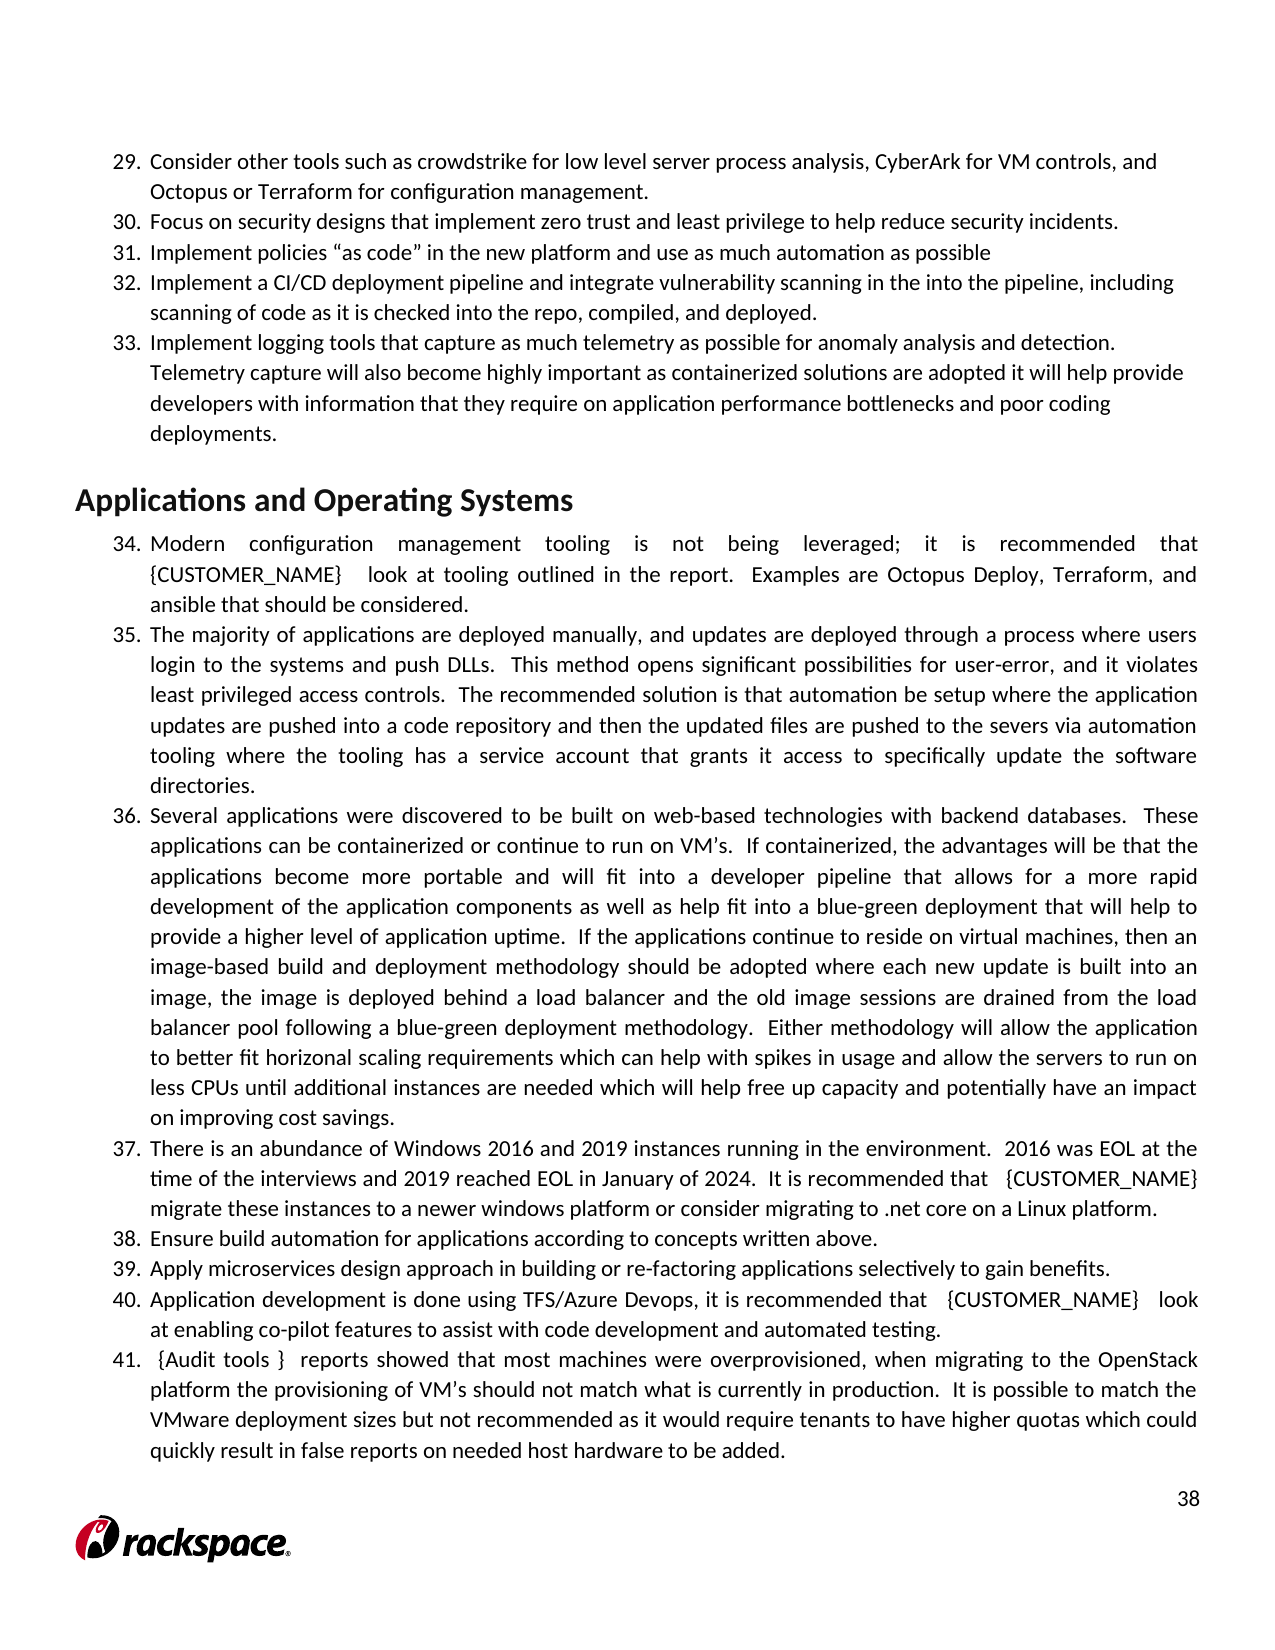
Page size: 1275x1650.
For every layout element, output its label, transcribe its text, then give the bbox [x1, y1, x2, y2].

list Implement logging tools that capture as much telemetry as possible for anomaly analysis and detection. Telemetry capture will also become highly important as containerized solutions are adopted it will help provide developers with information that they require on application performance bottlenecks and poor coding deployments. [112, 328, 1200, 447]
list Focus on security designs that implement zero trust and least privilege to help reduce security incidents. [112, 207, 1200, 235]
subtitle Applications and Operating Systems [75, 479, 1200, 520]
list Implement a CI/CD deployment pipeline and integrate vulnerability scanning in the into the pipeline, including scanning of code as it is checked into the repo, compiled, and deployed. [112, 268, 1200, 326]
list Ensure build automation for applications according to concepts written above. [112, 1224, 1200, 1252]
list Several applications were discovered to be built on web-based technologies with backend databases. These applications can be containerized or continue to run on VM’s. If containerized, the advantages will be that the applications become more portable and will fit into a developer pipeline that allows for a more rapid development of the application components as well as help fit into a blue-green deployment that will help to provide a higher level of application uptime. If the applications continue to reside on virtual machines, then an image-based build and deployment methodology should be adopted where each new update is built into an image, the image is deployed behind a load balancer and the old image sessions are drained from the load balancer pool following a blue-green deployment methodology. Either methodology will allow the application to better fit horizonal scaling requirements which can help with spikes in usage and allow the servers to run on less CPUs until additional instances are needed which will help free up capacity and potentially have an impact on improving cost savings. [112, 801, 1200, 1131]
list Modern configuration management tooling is not being leveraged; it is recommended that {CUSTOMER_NAME} look at tooling outlined in the report. Examples are Octopus Deploy, Terraform, and ansible that should be considered. [112, 529, 1200, 618]
list Implement policies “as code” in the new platform and use as much automation as possible [112, 238, 1200, 266]
list Consider other tools such as crowdstrike for low level server process analysis, CyberArk for VM controls, and Octopus or Terraform for configuration management. [112, 147, 1200, 205]
list Apply microservices design approach in building or re-factoring applications selectively to gain benefits. [112, 1254, 1200, 1282]
list {Audit tools } reports showed that most machines were overprovisioned, when migrating to the OpenStack platform the provisioning of VM’s should not match what is currently in production. It is possible to match the VMware deployment sizes but not recommended as it would require tenants to have higher quotas which could quickly result in false reports on needed host hardware to be added. [112, 1345, 1200, 1464]
list The majority of applications are deployed manually, and updates are deployed through a process where users login to the systems and push DLLs. This method opens significant possibilities for user-error, and it violates least privileged access controls. The recommended solution is that automation be setup where the application updates are pushed into a code repository and then the updated files are pushed to the severs via automation tooling where the tooling has a service account that grants it access to specifically update the software directories. [112, 620, 1200, 799]
list There is an abundance of Windows 2016 and 2019 instances running in the environment. 2016 was EOL at the time of the interviews and 2019 reached EOL in January of 2024. It is recommended that {CUSTOMER_NAME} migrate these instances to a newer windows platform or consider migrating to .net core on a Linux platform. [112, 1134, 1200, 1222]
list Application development is done using TFS/Azure Devops, it is recommended that {CUSTOMER_NAME} look at enabling co-pilot features to assist with code development and automated testing. [112, 1285, 1200, 1343]
